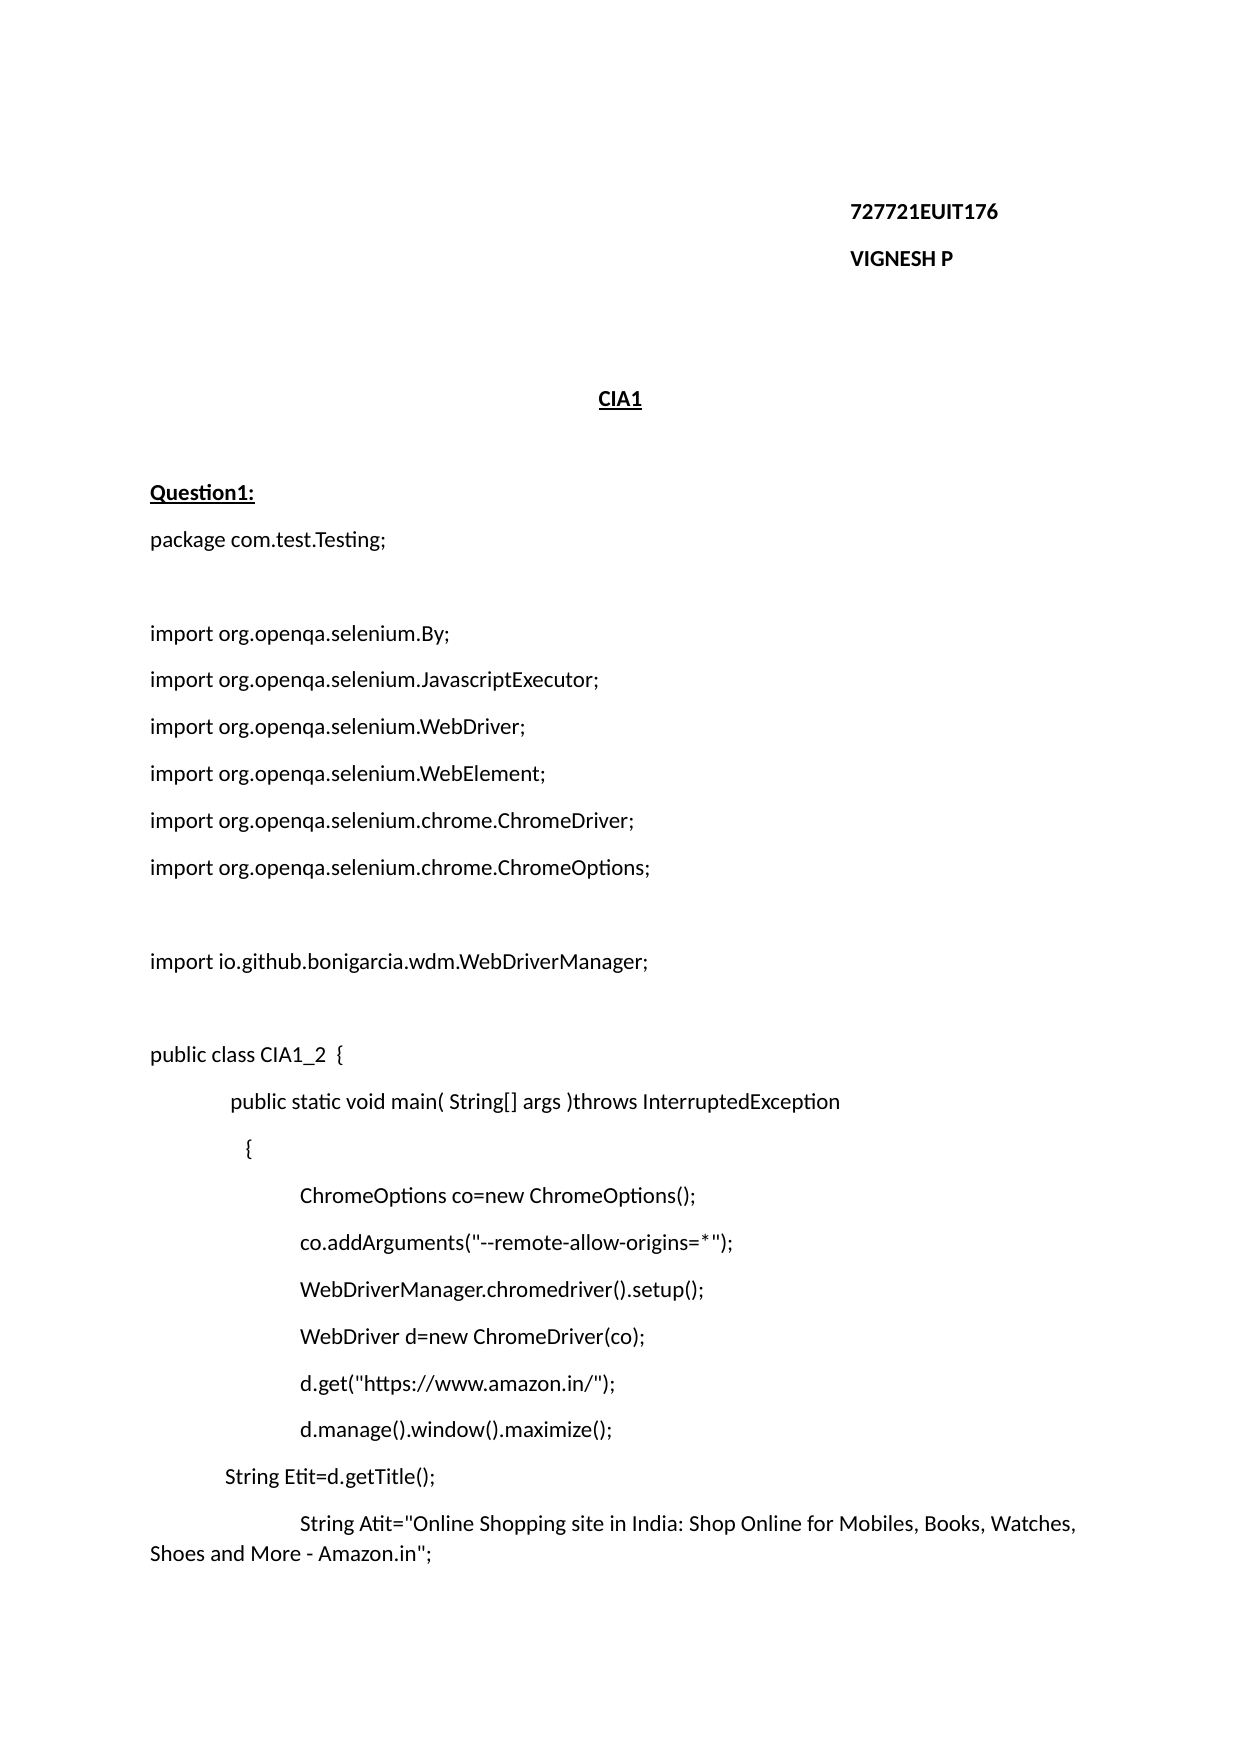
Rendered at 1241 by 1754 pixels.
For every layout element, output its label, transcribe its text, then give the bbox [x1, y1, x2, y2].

text 727721EUIT176 [150, 197, 1090, 225]
text import io.github.bonigarcia.wdm.WebDriverManager; [150, 947, 1090, 975]
text import org.openqa.selenium.chrome.ChromeDriver; [150, 806, 1090, 834]
text import org.openqa.selenium.WebDriver; [150, 712, 1090, 741]
text WebDriverManager.chromedriver().setup(); [150, 1275, 1090, 1303]
text public static void main( String[] args )throws InterruptedException [150, 1087, 1090, 1116]
text d.manage().window().maximize(); [150, 1416, 1090, 1444]
text VIGNESH P [150, 244, 1090, 272]
text package com.test.Testing; [150, 525, 1090, 553]
text co.addArguments("--remote-allow-origins=*"); [150, 1228, 1090, 1256]
text import org.openqa.selenium.By; [150, 619, 1090, 647]
text String Atit="Online Shopping site in India: Shop Online for Mobiles, Books, Watches, Shoes and More - Amazon.in"; [150, 1509, 1090, 1568]
text String Etit=d.getTitle(); [150, 1462, 1090, 1491]
text import org.openqa.selenium.chrome.ChromeOptions; [150, 853, 1090, 881]
text CIA1 [150, 384, 1090, 412]
text d.get("https://www.amazon.in/"); [150, 1369, 1090, 1397]
text Question1: [150, 478, 1090, 506]
text public class CIA1_2 { [150, 1041, 1090, 1069]
text import org.openqa.selenium.WebElement; [150, 759, 1090, 787]
text WebDriver d=new ChromeDriver(co); [150, 1322, 1090, 1350]
text { [150, 1134, 1090, 1162]
text import org.openqa.selenium.JavascriptExecutor; [150, 666, 1090, 694]
text ChromeOptions co=new ChromeOptions(); [150, 1181, 1090, 1209]
